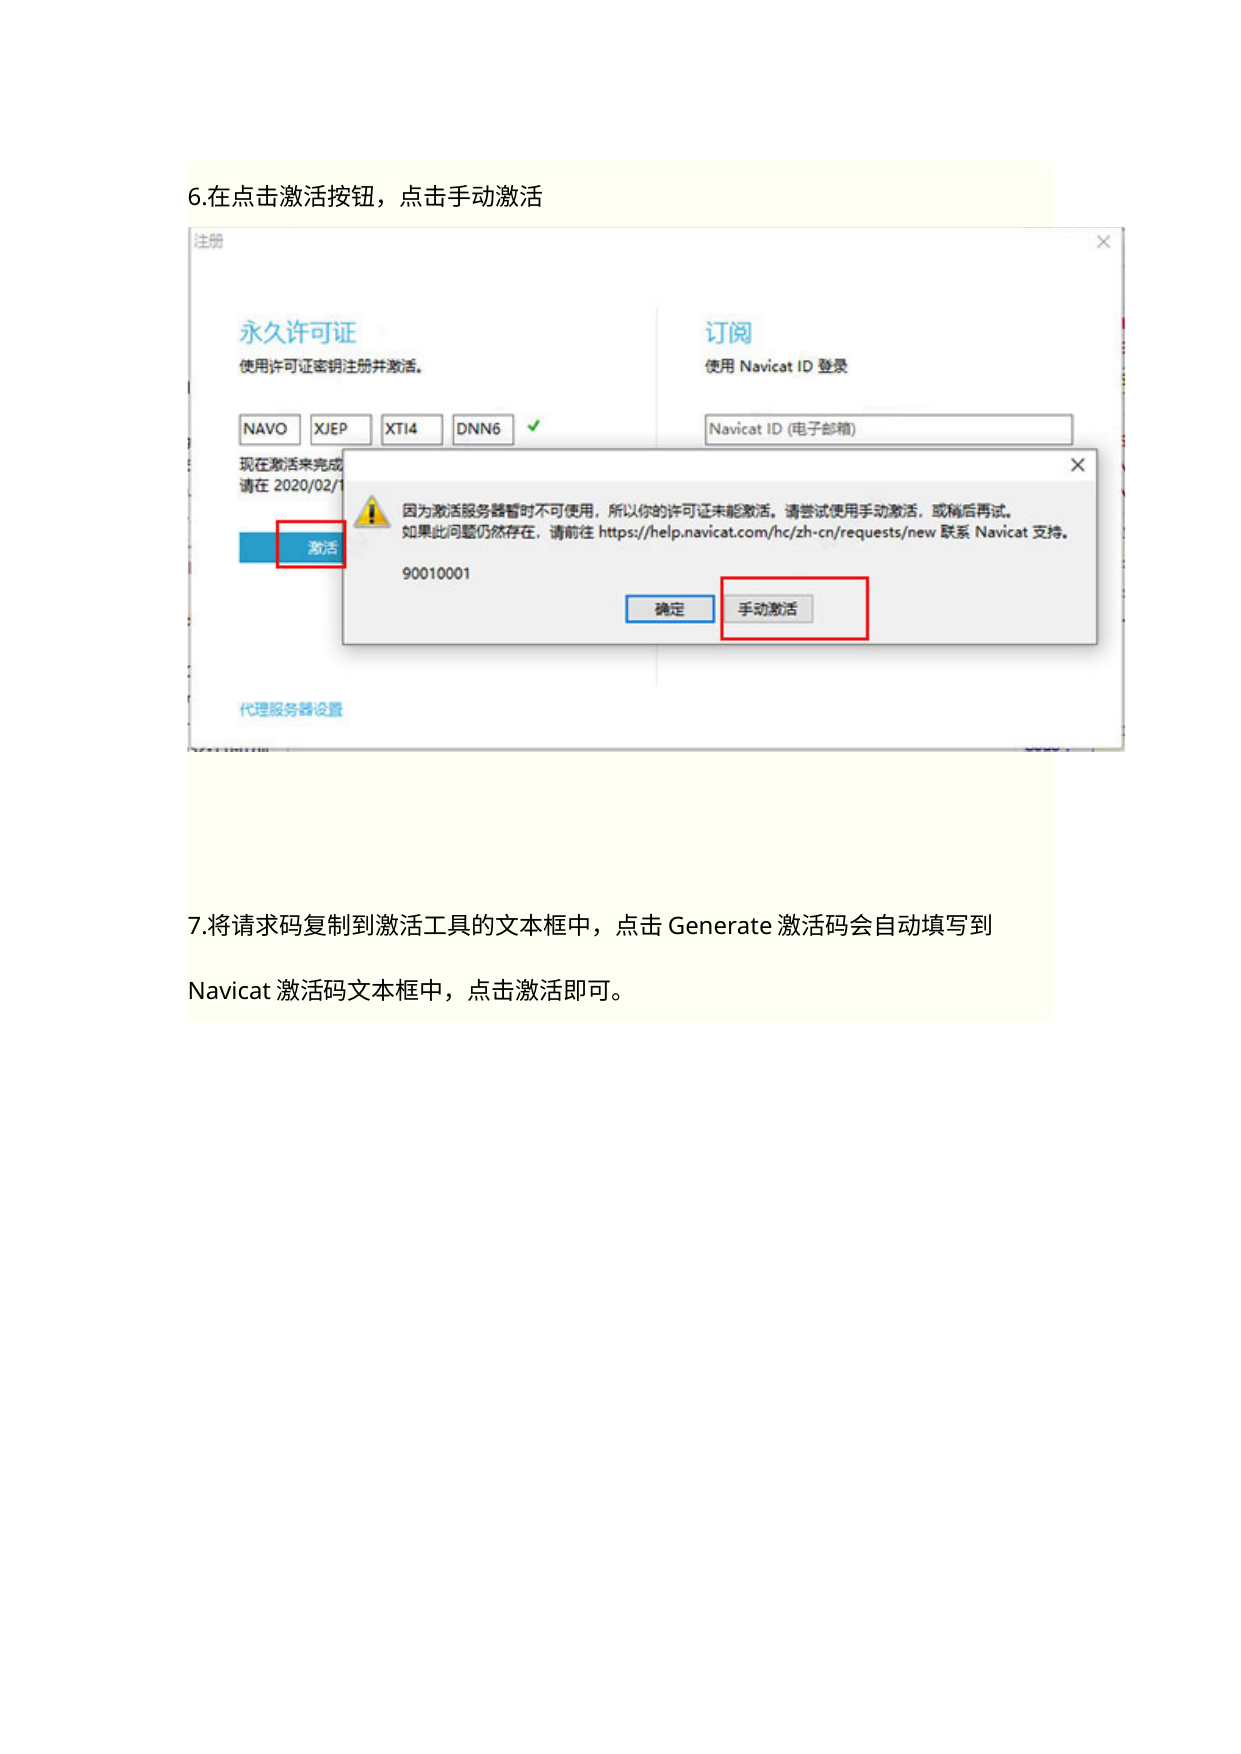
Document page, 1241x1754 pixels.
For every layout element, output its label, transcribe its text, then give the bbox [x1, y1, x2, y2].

text 7.将请求码复制到激活工具的文本框中，点击Generate激活码会自动填写到Navicat激活码文本框中，点击激活即可。 [187, 891, 1053, 1021]
text 6.在点击激活按钮，点击手动激活 [187, 162, 1053, 227]
picture [187, 227, 1125, 752]
